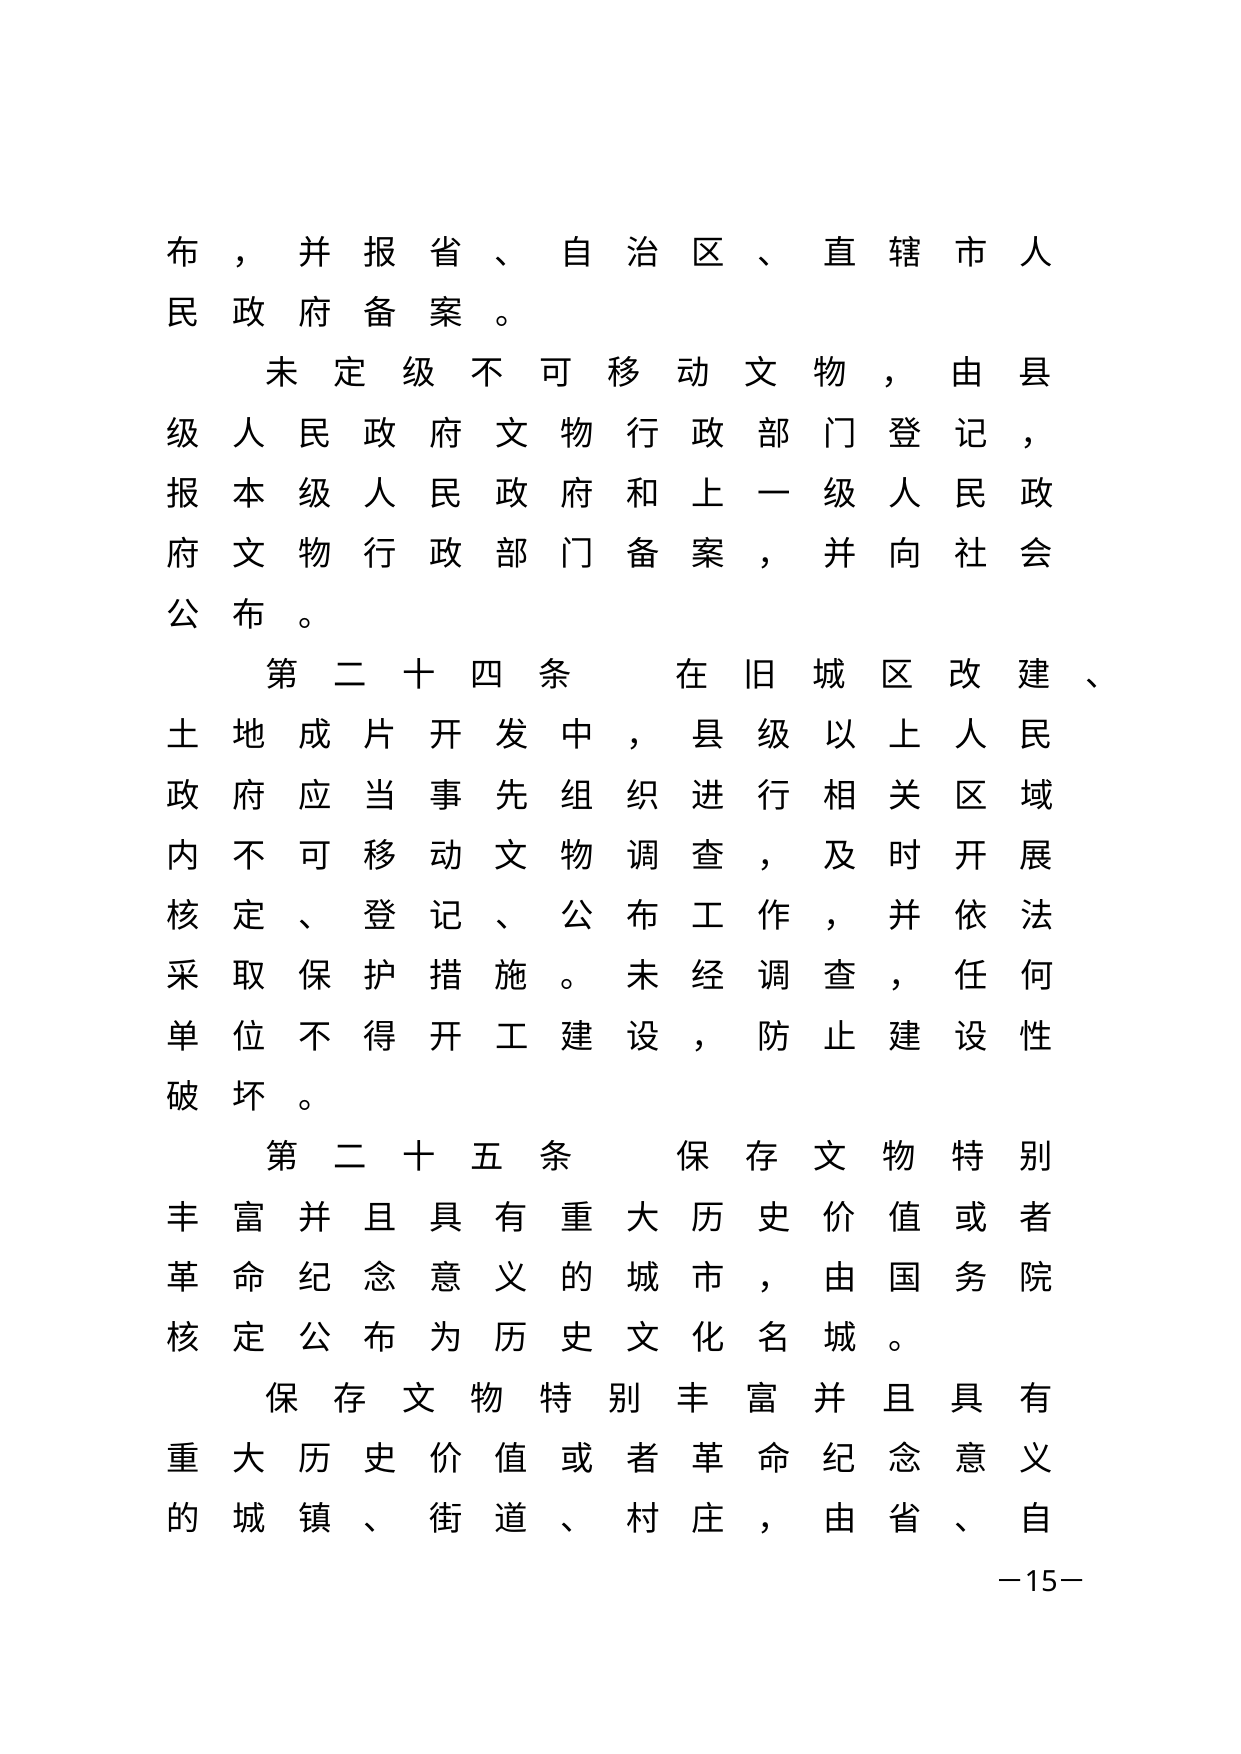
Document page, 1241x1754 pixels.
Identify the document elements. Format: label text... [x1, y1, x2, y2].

text 设区的市级和县级文物保护单位，分别由设区的市、自治州人民政府和县级人民政府核定公布，并报省、自治区、直辖市人民政府备案。 [167, 219, 1085, 340]
text 第二十四条 在旧城区改建、土地成片开发中，县级以上人民政府应当事先组织进行相关区域内不可移动文物调查，及时开展核定、登记、公布工作，并依法采取保护措施。未经调查，任何单位不得开工建设，防止建设性破坏。 [167, 642, 1085, 1124]
text 保存文物特别丰富并且具有重大历史价值或者革命纪念意义的城镇、街道、村庄，由省、自治区、直辖市人民政府核定公布为历史文化街区、村镇，并报国务院备案。 [167, 1365, 1085, 1546]
text 未定级不可移动文物，由县级人民政府文物行政部门登记，报本级人民政府和上一级人民政府文物行政部门备案，并向社会公布。 [167, 340, 1085, 642]
text 第二十五条 保存文物特别丰富并且具有重大历史价值或者革命纪念意义的城市，由国务院核定公布为历史文化名城。 [167, 1124, 1085, 1365]
